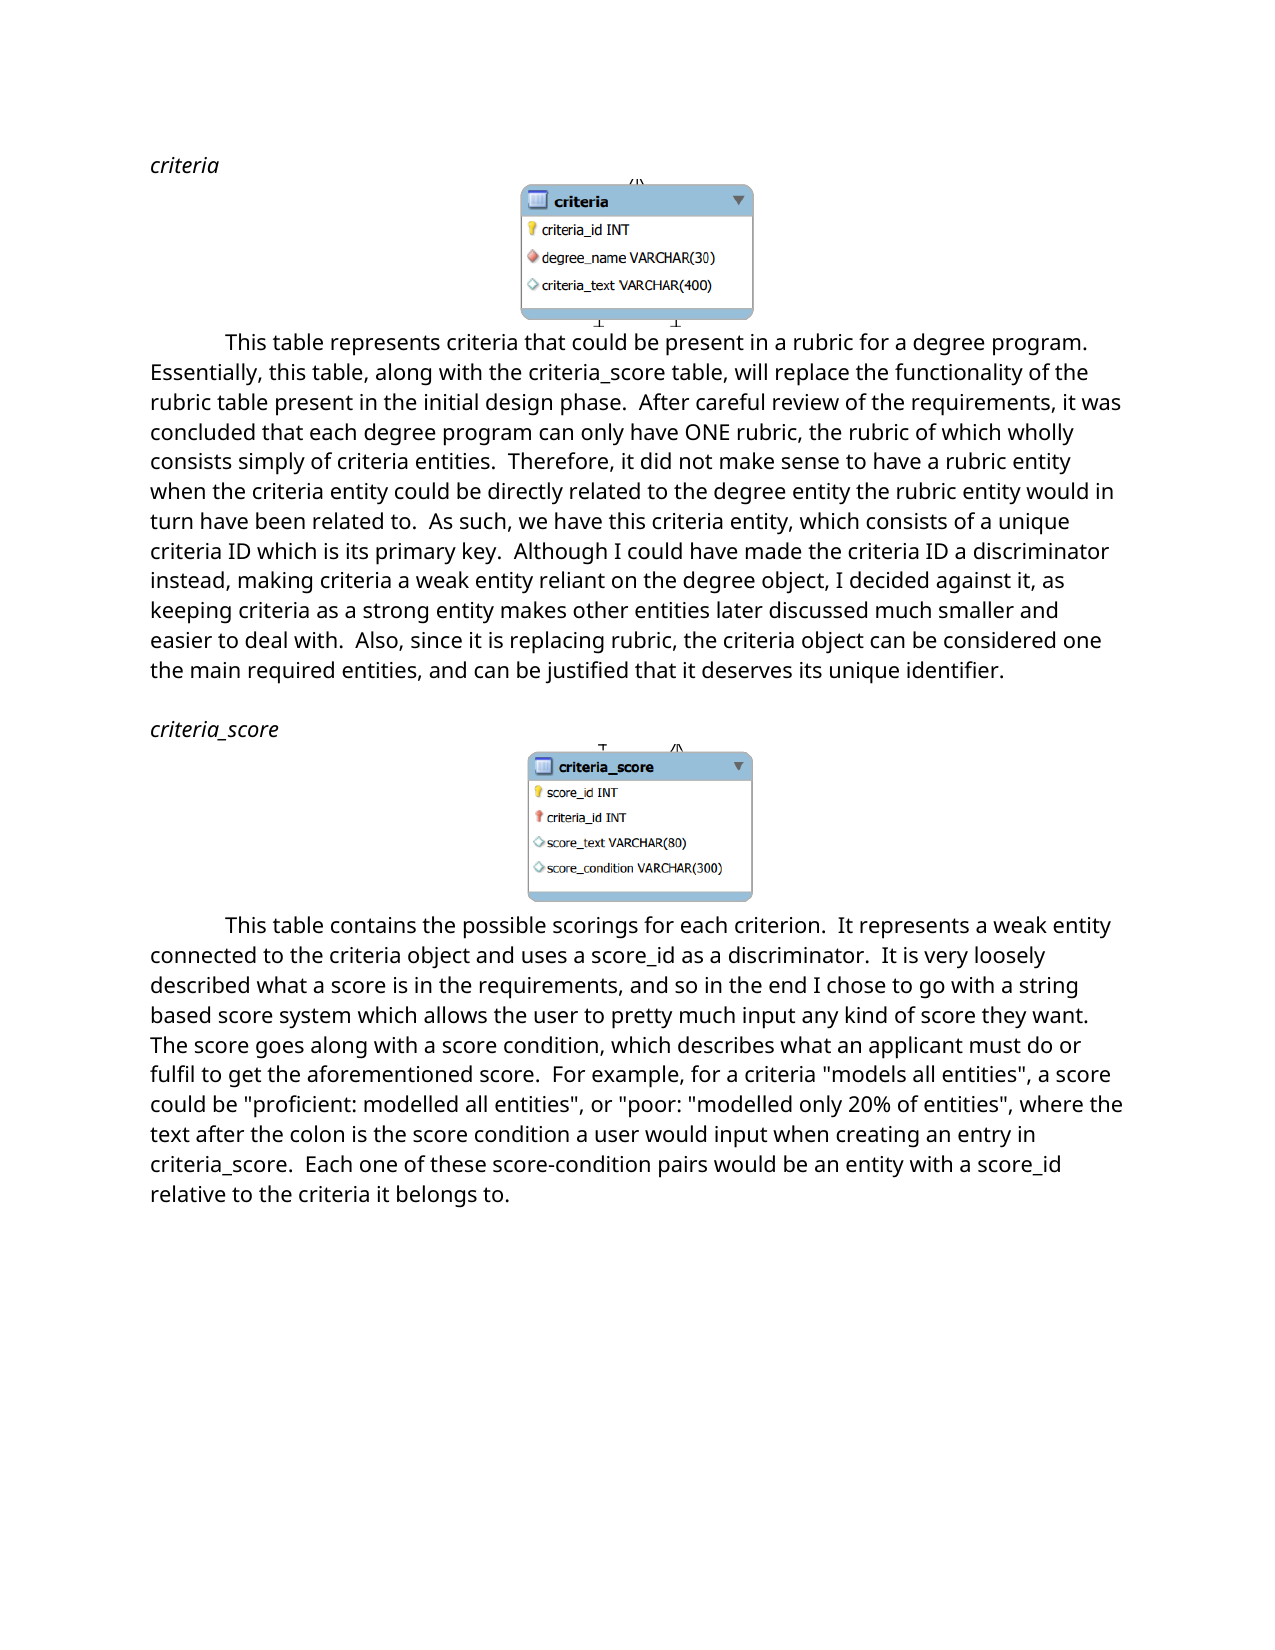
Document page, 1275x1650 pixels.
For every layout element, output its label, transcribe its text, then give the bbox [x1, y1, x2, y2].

picture [515, 744, 760, 911]
picture [508, 179, 768, 327]
text criteria_score [150, 714, 1125, 744]
text criteria [150, 150, 1125, 180]
text This table contains the possible scorings for each criterion. It represents a weak entity connected to the criteria object and uses a score_id as a discriminator. It is very loosely described what a score is in the requirements, and so in the end I chose to go with a string based score system which allows the user to pretty much input any kind of score they want. The score goes along with a score condition, which describes what an applicant must do or fulfil to get the aforementioned score. For example, for a criteria "models all entities", a score could be "proficient: modelled all entities", or "poor: "modelled only 20% of entities", where the text after the colon is the score condition a user would input when creating an entry in criteria_score. Each one of these score-condition pairs would be an entity with a score_id relative to the criteria it belongs to. [150, 910, 1125, 1208]
text This table represents criteria that could be present in a rubric for a degree program. Essentially, this table, along with the criteria_score table, will replace the functionality of the rubric table present in the initial design phase. After careful review of the requirements, it was concluded that each degree program can only have ONE rubric, the rubric of which wholly consists simply of criteria entities. Therefore, it did not make sense to have a rubric entity when the criteria entity could be directly related to the degree entity the rubric entity would in turn have been related to. As such, we have this criteria entity, which consists of a unique criteria ID which is its primary key. Although I could have made the criteria ID a discriminator instead, making criteria a weak entity reliant on the degree object, I decided against it, as keeping criteria as a strong entity makes other entities later discussed much smaller and easier to deal with. Also, since it is replacing rubric, the criteria object can be considered one the main required entities, and can be justified that it deserves its unique identifier. [150, 327, 1125, 684]
